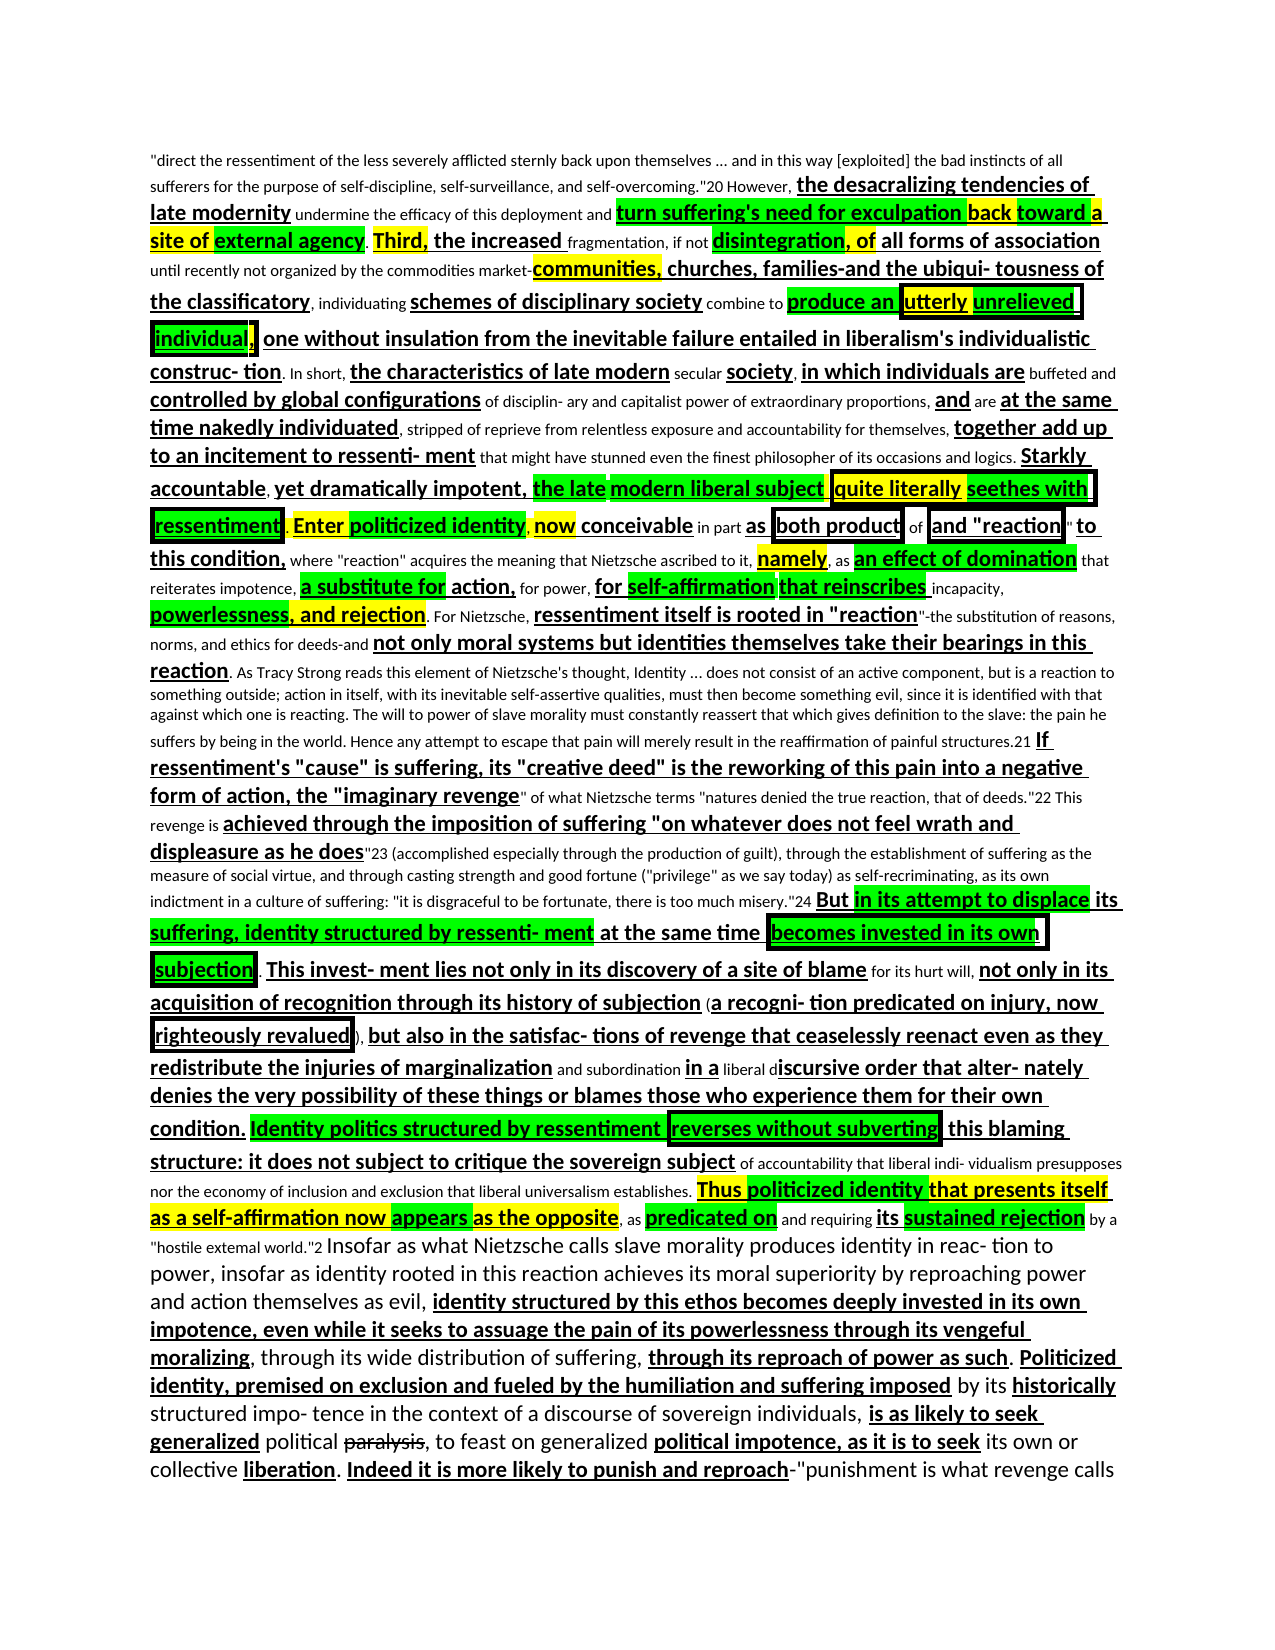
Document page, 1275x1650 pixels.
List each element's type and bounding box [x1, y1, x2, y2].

text [150, 150, 1125, 1483]
